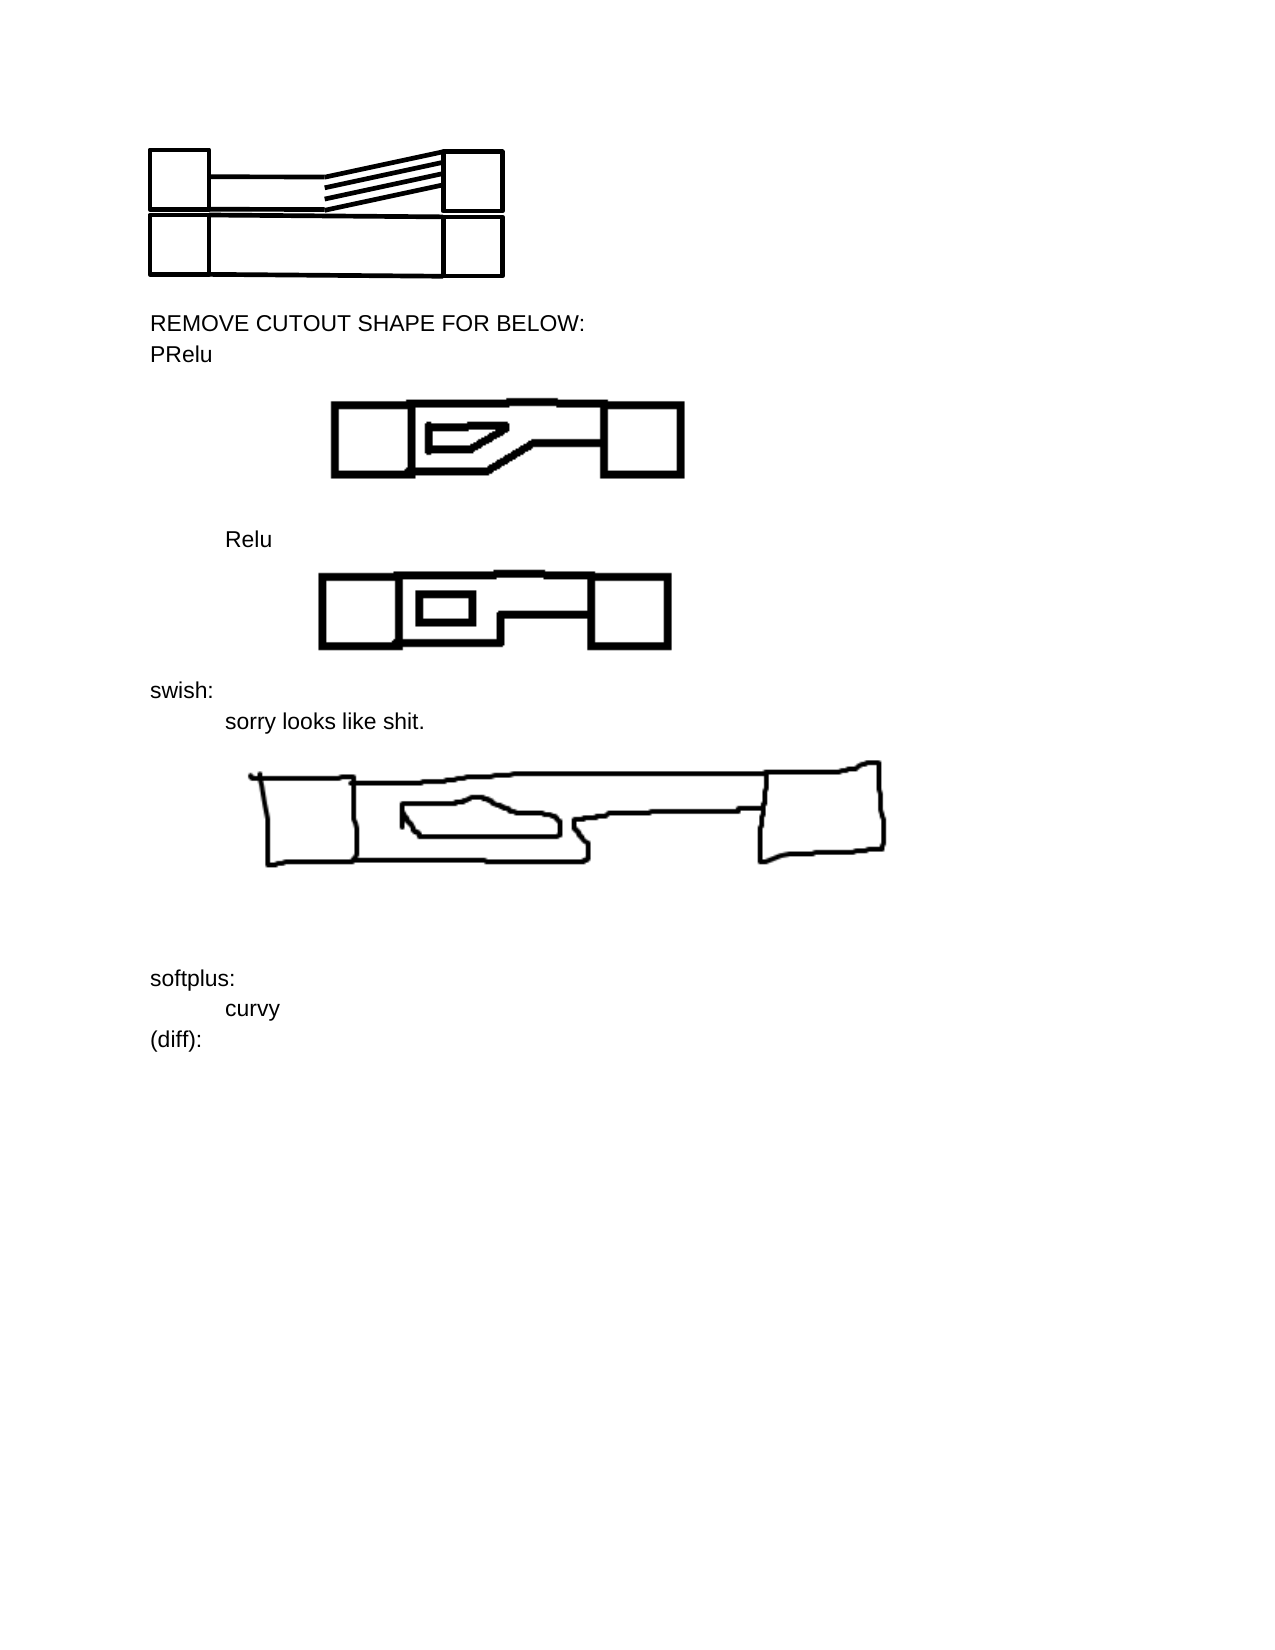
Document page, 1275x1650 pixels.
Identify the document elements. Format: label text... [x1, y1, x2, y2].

text softplus: [150, 965, 1125, 992]
text curvy [150, 995, 1125, 1022]
text REMOVE CUTOUT SHAPE FOR BELOW: [150, 310, 1125, 337]
picture [225, 737, 1077, 962]
text (diff): [150, 1026, 1125, 1052]
picture [300, 556, 711, 674]
text Relu [150, 526, 1125, 553]
text sorry looks like shit. [150, 708, 1125, 734]
picture [300, 370, 724, 523]
text PRelu [150, 341, 1125, 367]
text swish: [150, 677, 1125, 704]
